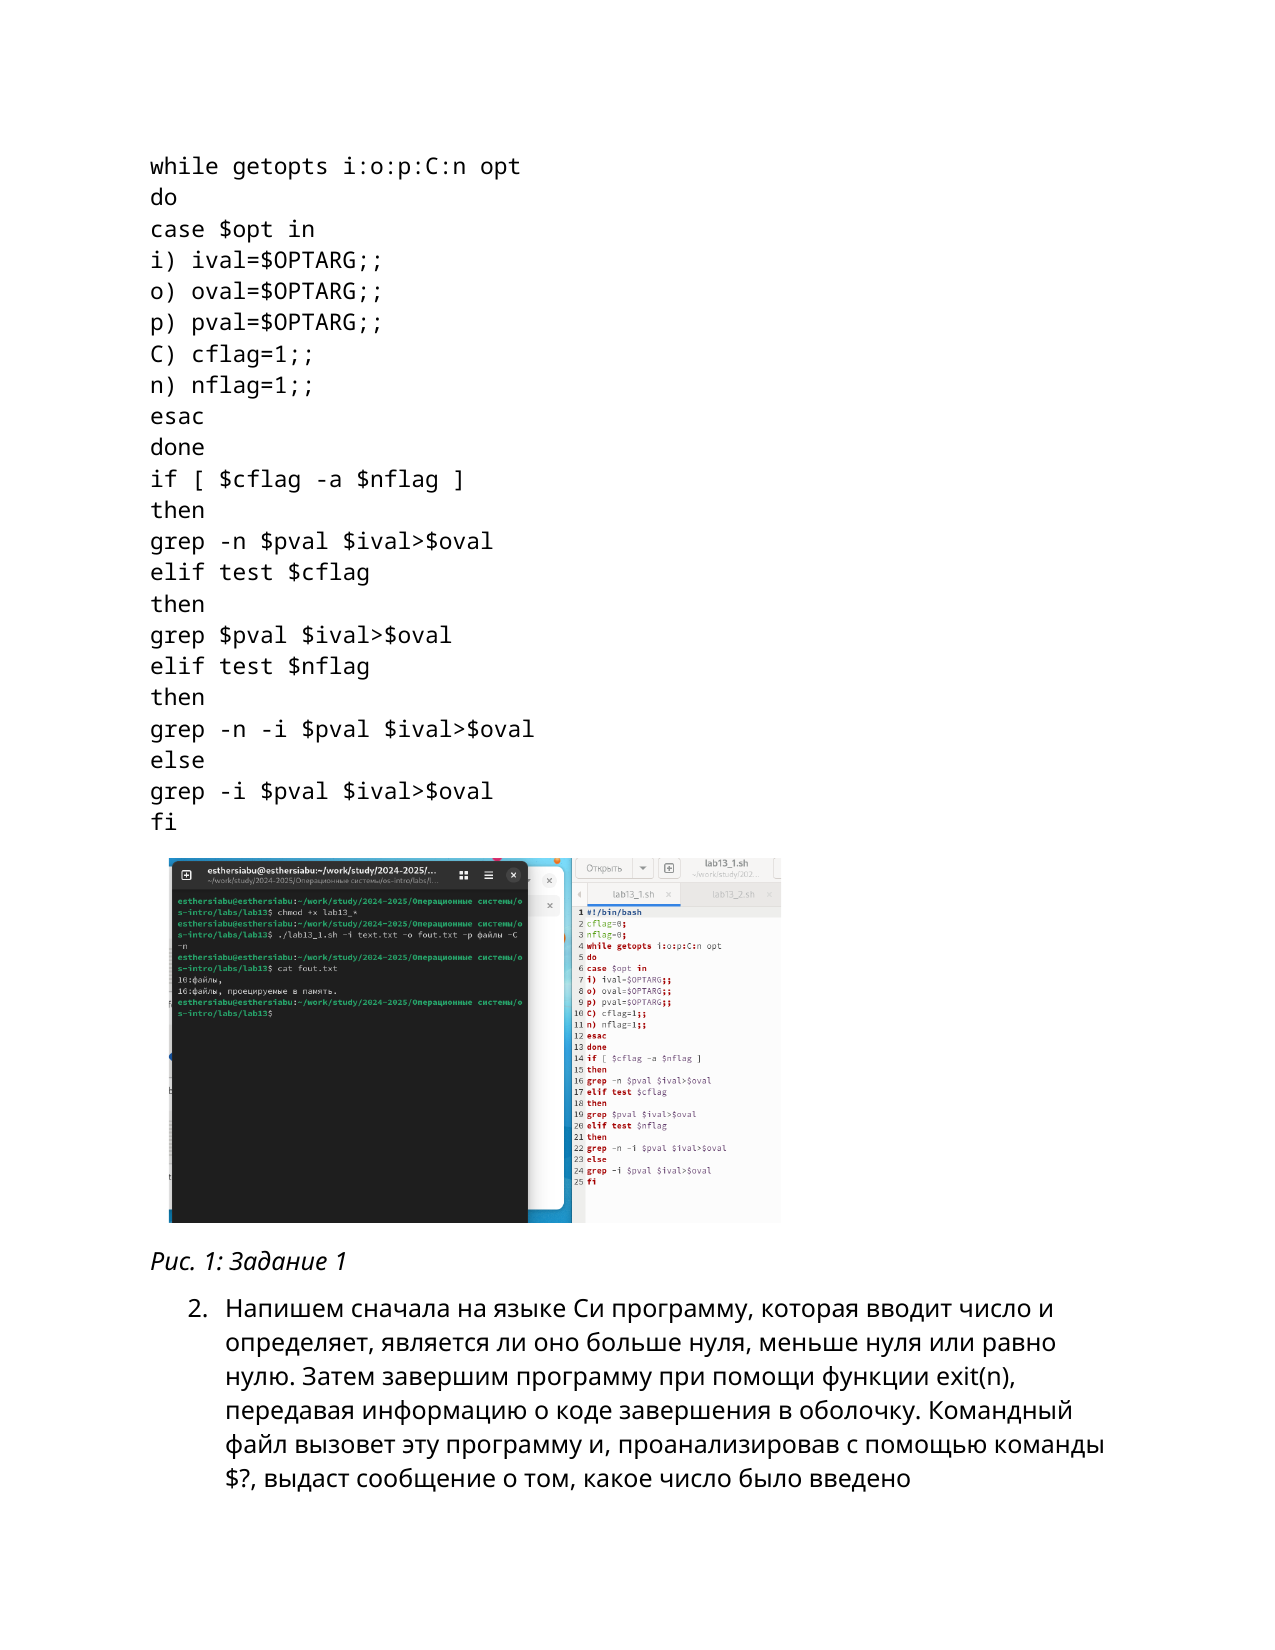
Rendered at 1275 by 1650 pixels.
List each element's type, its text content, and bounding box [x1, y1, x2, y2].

list Напишем сначала на языке Си программу, которая вводит число и определяет, является ли оно больше нуля, меньше нуля или равно нулю. Затем завершим программу при помощи функции exit(n), передавая информацию о коде завершения в оболочку. Командный файл вызовет эту программу и, проанализировав с помощью команды $?, выдаст сообщение о том, какое число было введено [187, 1290, 1125, 1494]
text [150, 150, 1125, 837]
text Рис. 1: Задание 1 [150, 1244, 1125, 1278]
picture [168, 858, 782, 1223]
